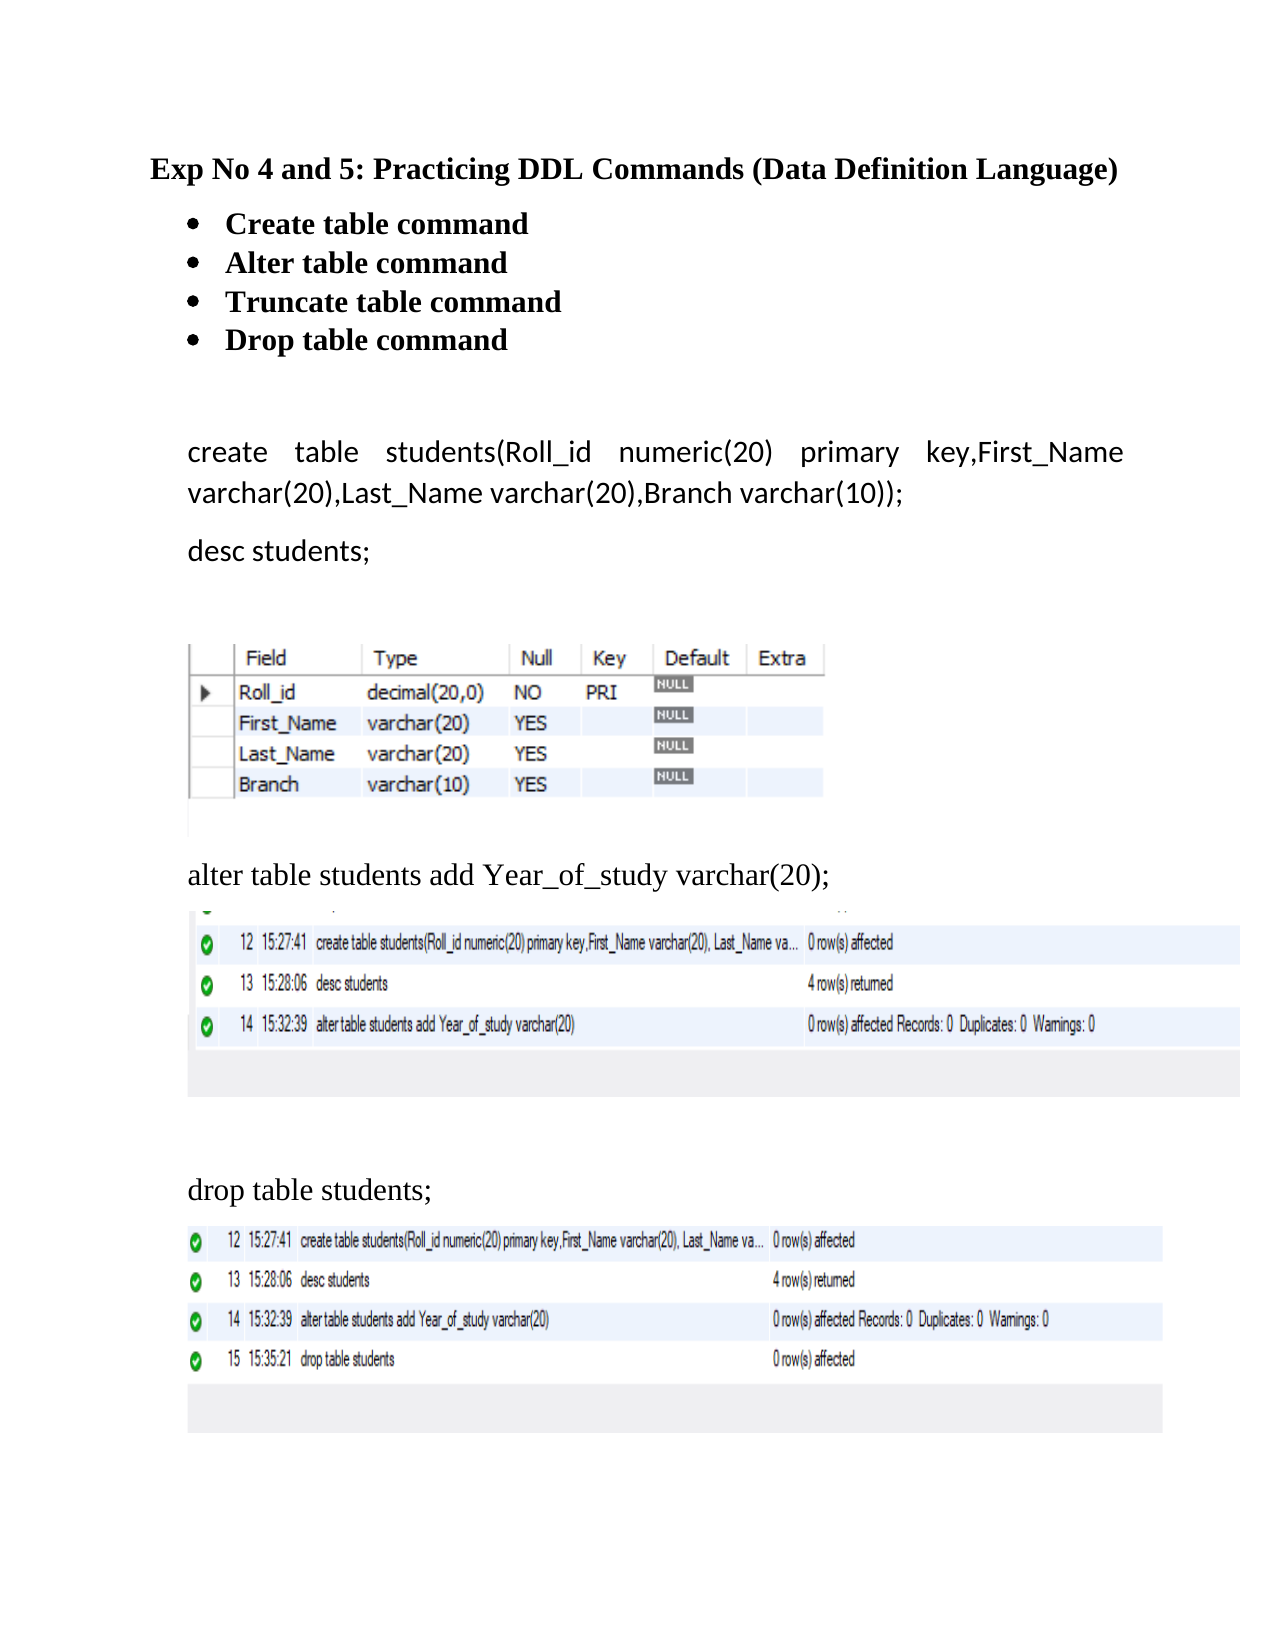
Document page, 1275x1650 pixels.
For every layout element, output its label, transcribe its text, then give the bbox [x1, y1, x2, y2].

list Truncate table command [187, 283, 1125, 319]
list Create table command [187, 205, 1125, 241]
picture [187, 644, 890, 837]
list Alter table command [187, 244, 1125, 280]
picture [187, 911, 1240, 1097]
text drop table students; [187, 1171, 1125, 1207]
text desc students; [187, 531, 1125, 569]
text alter table students add Year_of_study varchar(20); [187, 856, 1125, 892]
picture [187, 1226, 1163, 1433]
list Drop table command [187, 322, 1125, 358]
text Exp No 4 and 5: Practicing DDL Commands (Data Definition Language) [150, 150, 1125, 186]
text create table students(Roll_id numeric(20) primary key,First_Name varchar(20),Last_Name varchar(20),Branch varchar(10)); [187, 432, 1125, 512]
